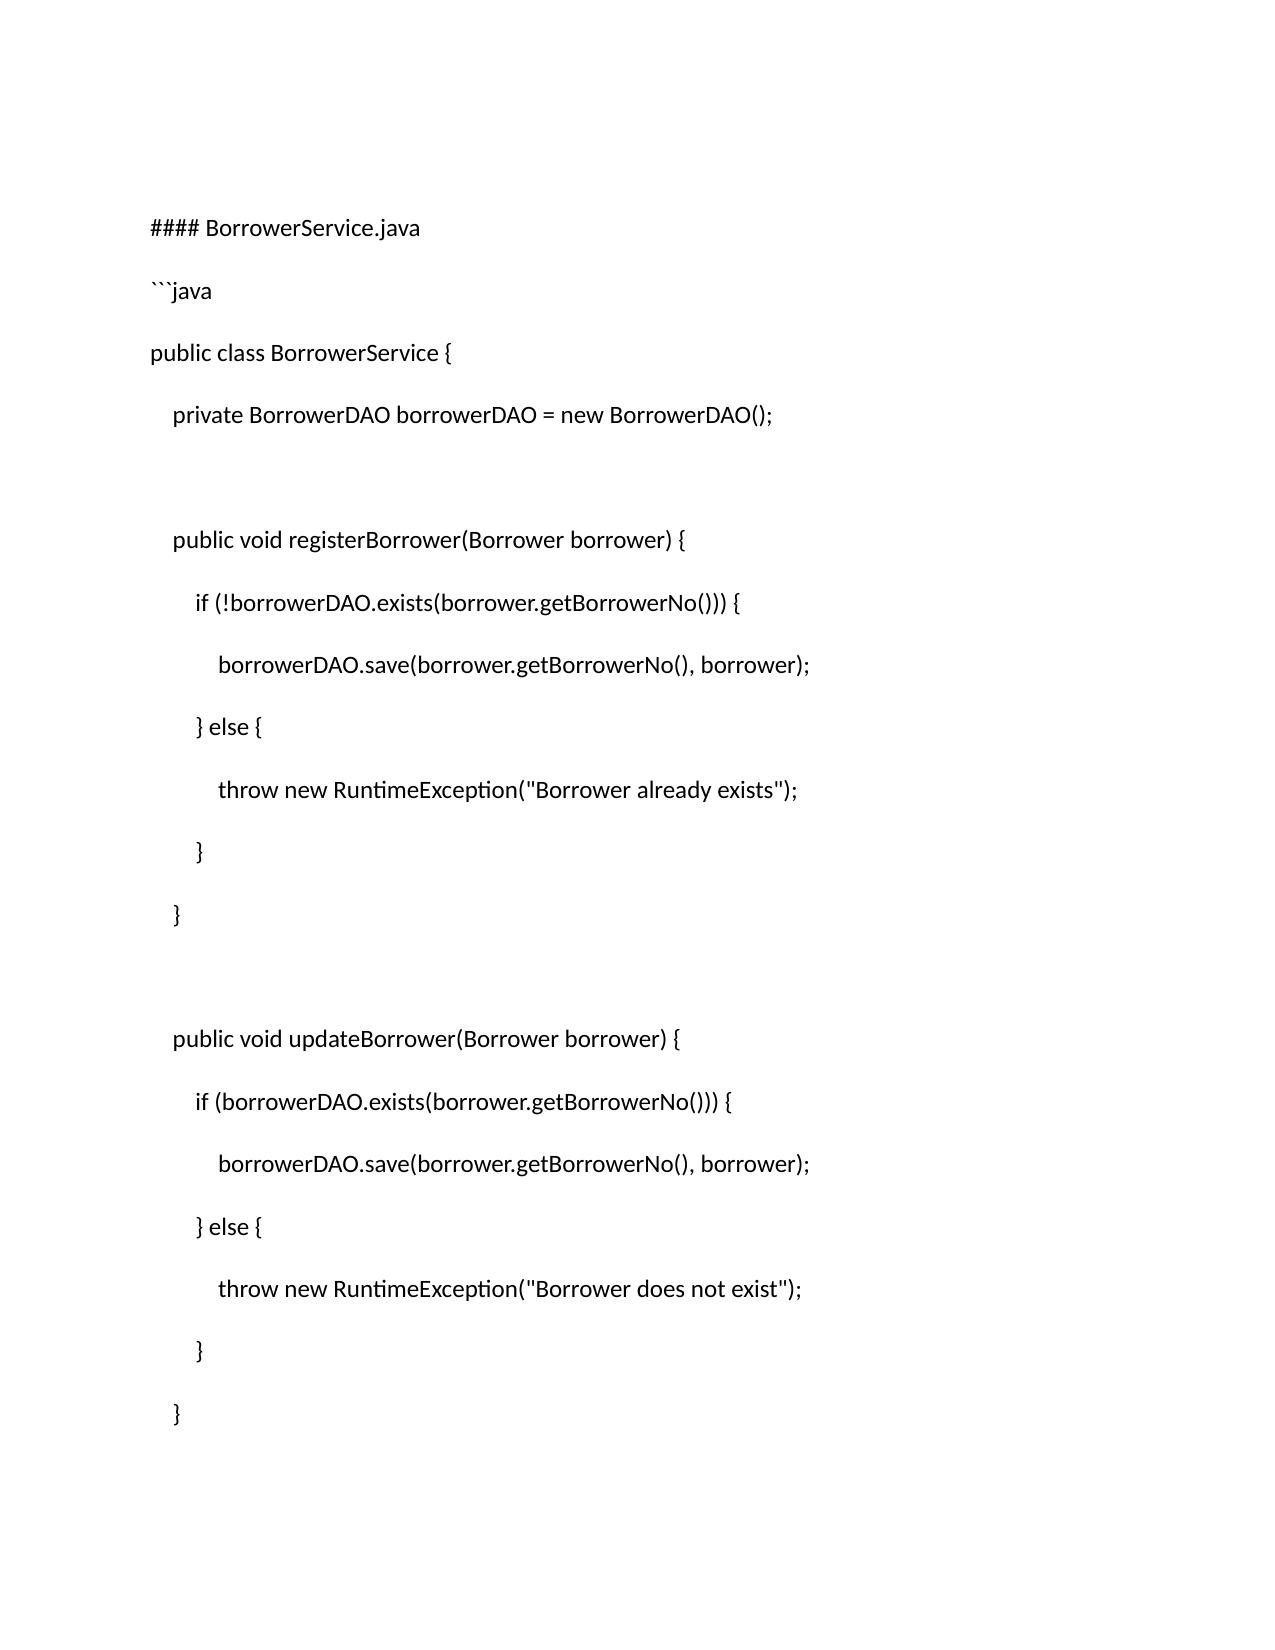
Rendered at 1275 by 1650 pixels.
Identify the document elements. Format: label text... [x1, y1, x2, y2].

text borrowerDAO.save(borrower.getBorrowerNo(), borrower); [150, 1148, 1125, 1179]
text } [150, 836, 1125, 867]
text throw new RuntimeException("Borrower does not exist"); [150, 1273, 1125, 1304]
text if (borrowerDAO.exists(borrower.getBorrowerNo())) { [150, 1086, 1125, 1116]
text throw new RuntimeException("Borrower already exists"); [150, 774, 1125, 804]
text borrowerDAO.save(borrower.getBorrowerNo(), borrower); [150, 649, 1125, 680]
text private BorrowerDAO borrowerDAO = new BorrowerDAO(); [150, 399, 1125, 430]
text if (!borrowerDAO.exists(borrower.getBorrowerNo())) { [150, 587, 1125, 617]
text } else { [150, 1211, 1125, 1241]
text } [150, 1398, 1125, 1428]
text public void updateBorrower(Borrower borrower) { [150, 1023, 1125, 1054]
text #### BorrowerService.java [150, 212, 1125, 243]
text public class BorrowerService { [150, 337, 1125, 368]
text } [150, 1336, 1125, 1366]
text ```java [150, 275, 1125, 305]
text } else { [150, 712, 1125, 742]
text public void registerBorrower(Borrower borrower) { [150, 524, 1125, 555]
text } [150, 899, 1125, 929]
